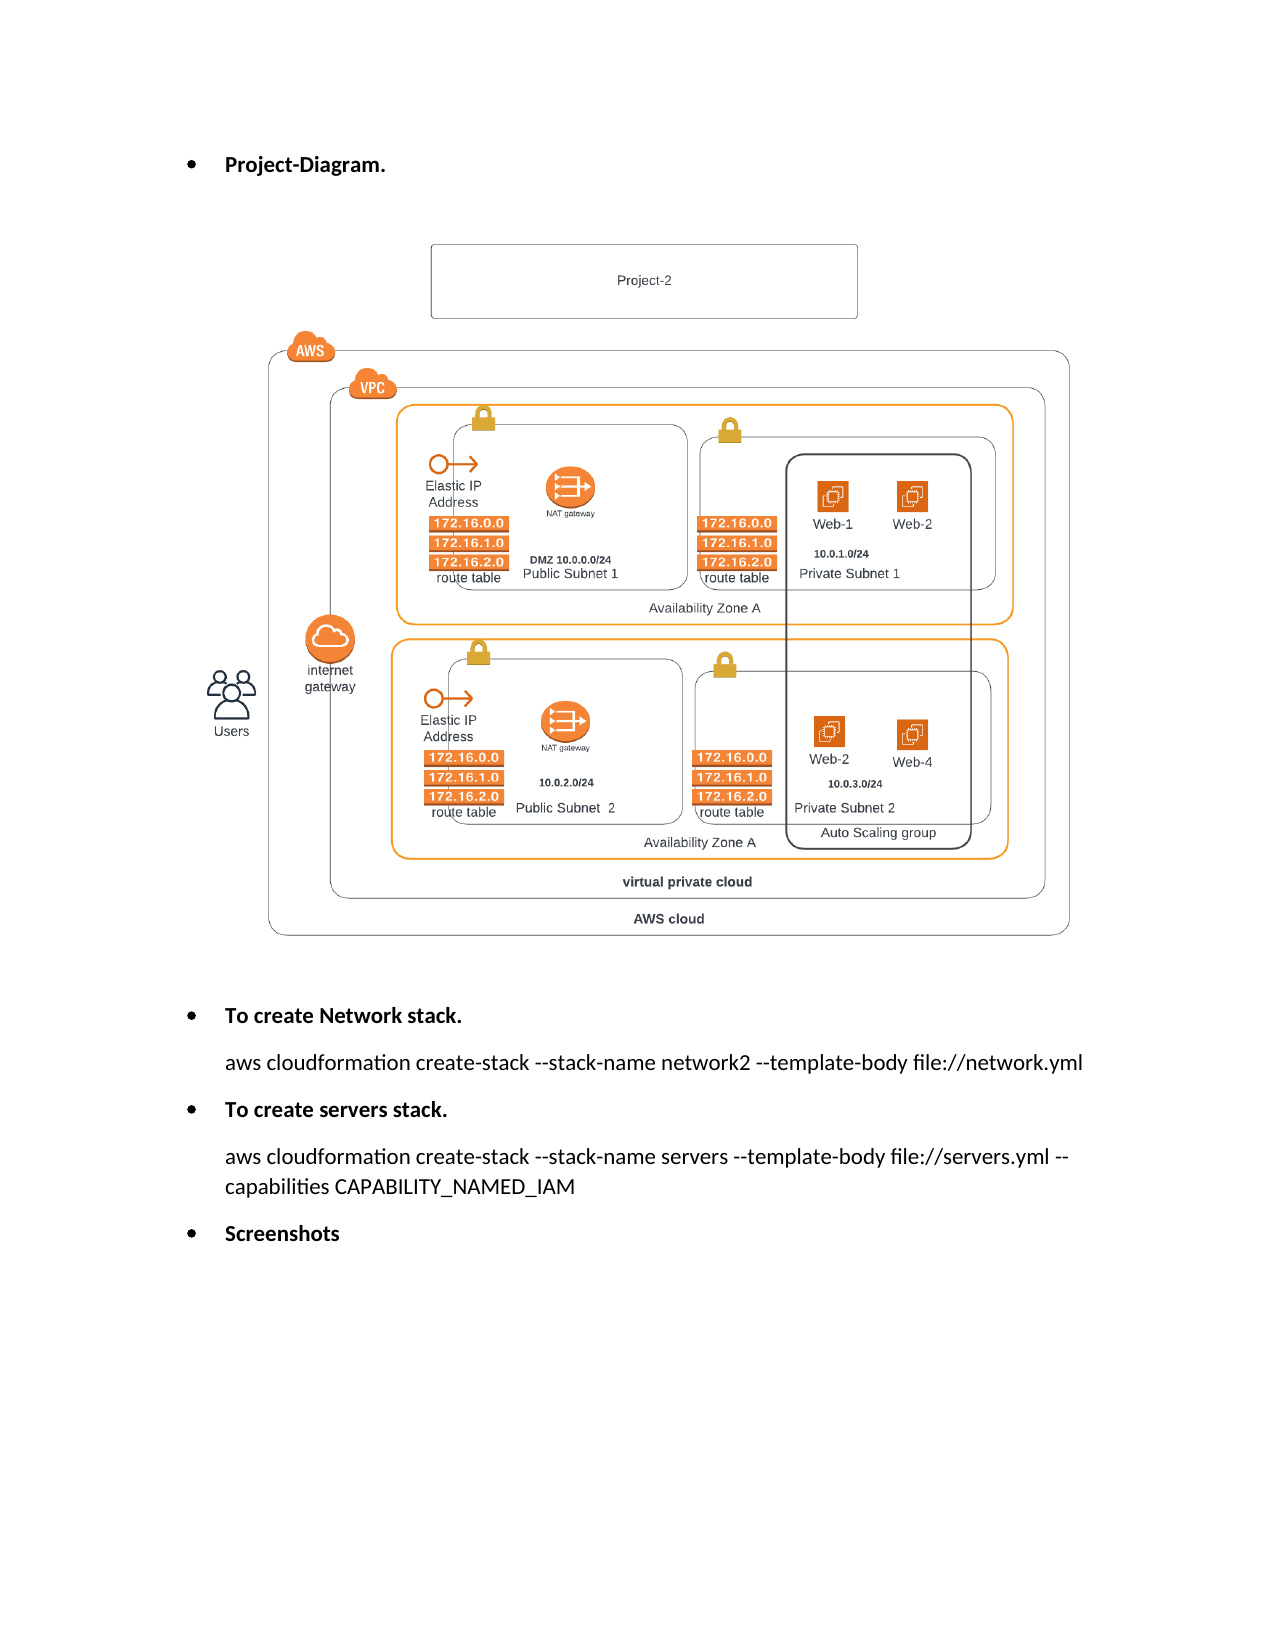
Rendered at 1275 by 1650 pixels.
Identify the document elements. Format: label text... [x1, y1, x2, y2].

list To create servers stack. [187, 1095, 1125, 1123]
list To create Network stack. [187, 1001, 1125, 1029]
list Project-Diagram. [187, 150, 1125, 178]
text aws cloudformation create-stack --stack-name network2 --template-body file://network.yml [225, 1048, 1125, 1076]
picture [150, 196, 1125, 983]
list Screenshots [187, 1219, 1125, 1247]
text aws cloudformation create-stack --stack-name servers --template-body file://servers.yml --capabilities CAPABILITY_NAMED_IAM [225, 1142, 1125, 1200]
